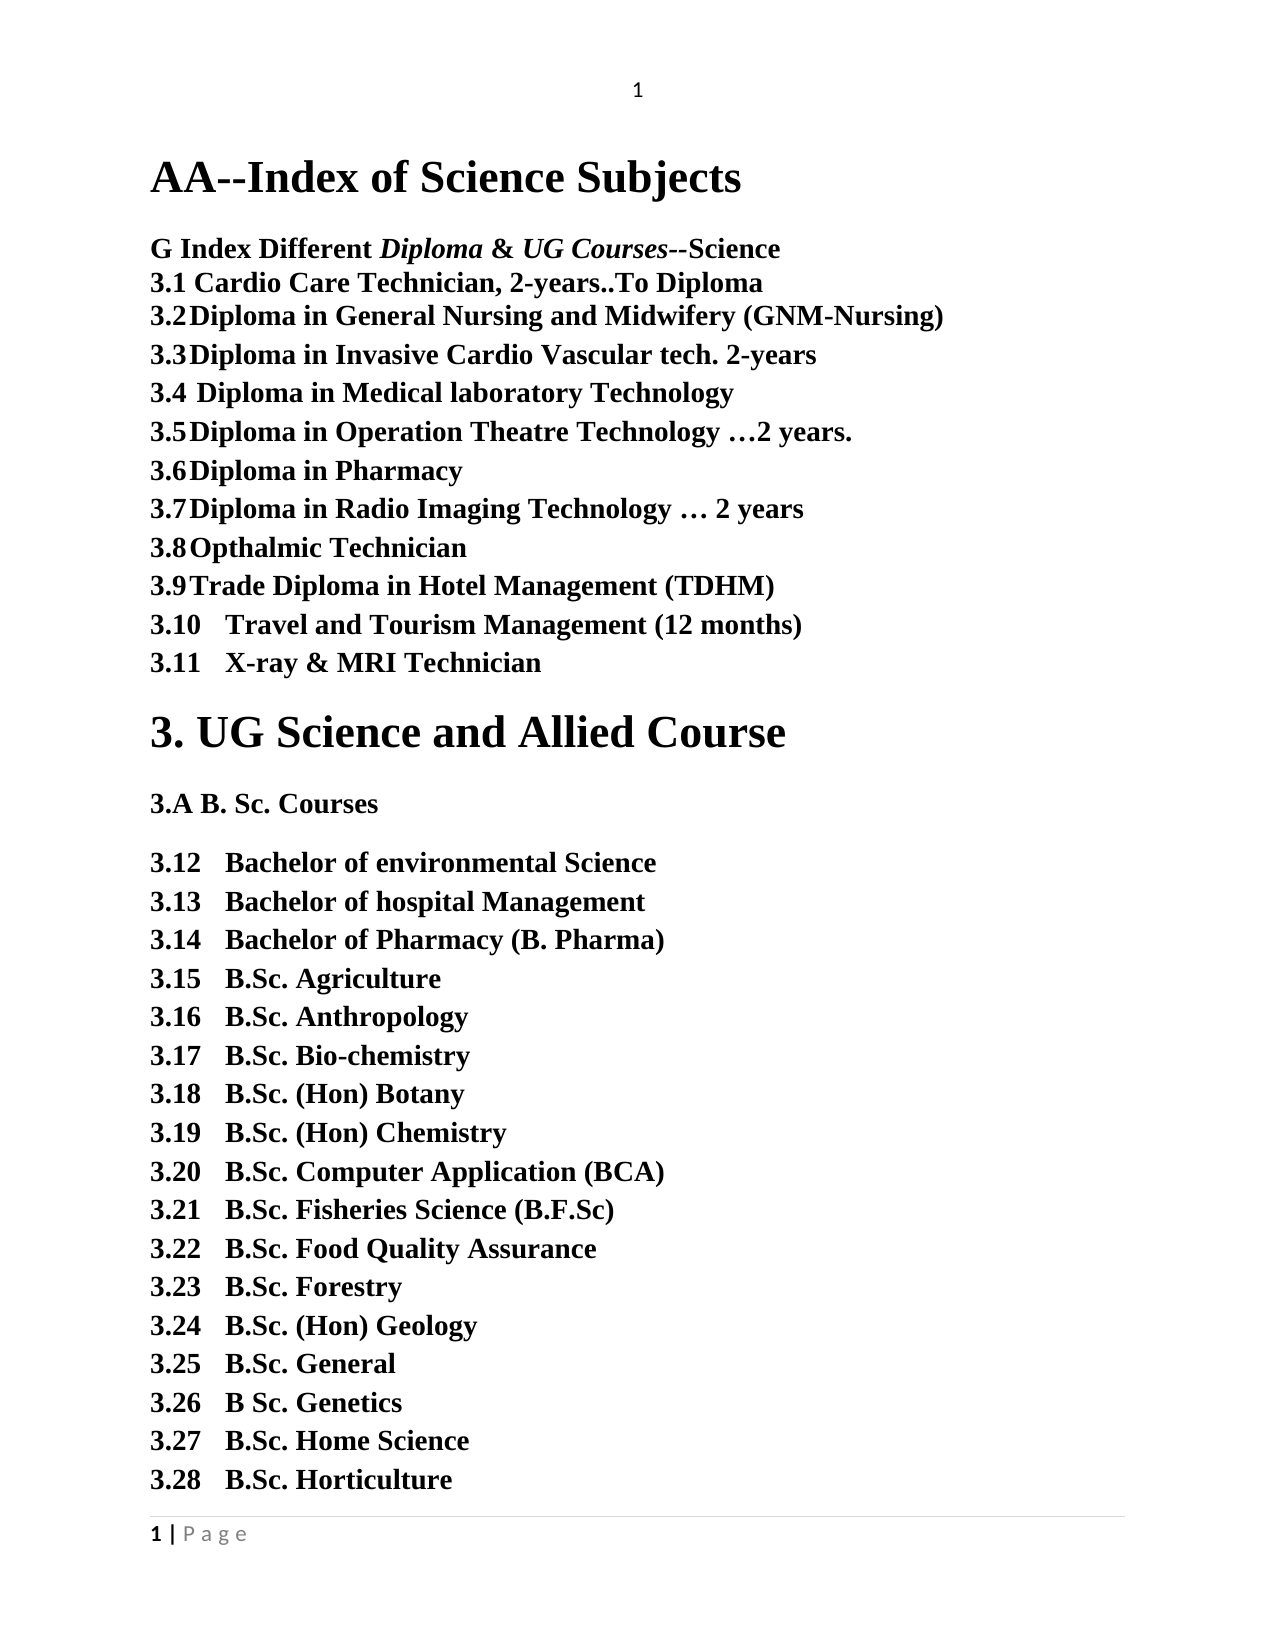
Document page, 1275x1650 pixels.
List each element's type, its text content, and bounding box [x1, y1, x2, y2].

list B.Sc. Horticulture [150, 1462, 1125, 1496]
list B.Sc. Home Science [150, 1423, 1125, 1457]
list B.Sc. General [150, 1346, 1125, 1380]
list X-ray & MRI Technician [150, 645, 1125, 679]
list B.Sc. (Hon) Chemistry [150, 1115, 1125, 1149]
text 3.A B. Sc. Courses [150, 786, 1125, 819]
list B.Sc. Bio-chemistry [150, 1038, 1125, 1072]
list B.Sc. Food Quality Assurance [150, 1231, 1125, 1264]
list Bachelor of environmental Science [150, 845, 1125, 879]
list Diploma in Pharmacy [150, 453, 1125, 486]
list B.Sc. (Hon) Botany [150, 1077, 1125, 1110]
list B.Sc. Agriculture [150, 961, 1125, 994]
list Diploma in Operation Theatre Technology …2 years. [150, 414, 1125, 448]
list Trade Diploma in Hotel Management (TDHM) [150, 568, 1125, 602]
list Diploma in Medical laboratory Technology [150, 376, 1125, 409]
text 3. UG Science and Allied Course [150, 705, 1125, 757]
list Bachelor of Pharmacy (B. Pharma) [150, 922, 1125, 956]
list B.Sc. Anthropology [150, 999, 1125, 1033]
list Travel and Tourism Management (12 months) [150, 607, 1125, 640]
list Bachelor of hospital Management [150, 884, 1125, 917]
list B.Sc. Fisheries Science (B.F.Sc) [150, 1192, 1125, 1226]
text G Index Different Diploma & UG Courses--Science [150, 231, 1125, 265]
list B.Sc. (Hon) Geology [150, 1308, 1125, 1341]
list Diploma in Radio Imaging Technology … 2 years [150, 491, 1125, 525]
list B Sc. Genetics [150, 1385, 1125, 1418]
list Diploma in General Nursing and Midwifery (GNM-Nursing) [150, 298, 1125, 332]
text 3.1 Cardio Care Technician, 2-years..To Diploma [150, 265, 1125, 298]
list B.Sc. Computer Application (BCA) [150, 1154, 1125, 1187]
list Diploma in Invasive Cardio Vascular tech. 2-years [150, 337, 1125, 371]
text AA--Index of Science Subjects [150, 150, 1125, 203]
list Opthalmic Technician [150, 530, 1125, 563]
list B.Sc. Forestry [150, 1269, 1125, 1303]
